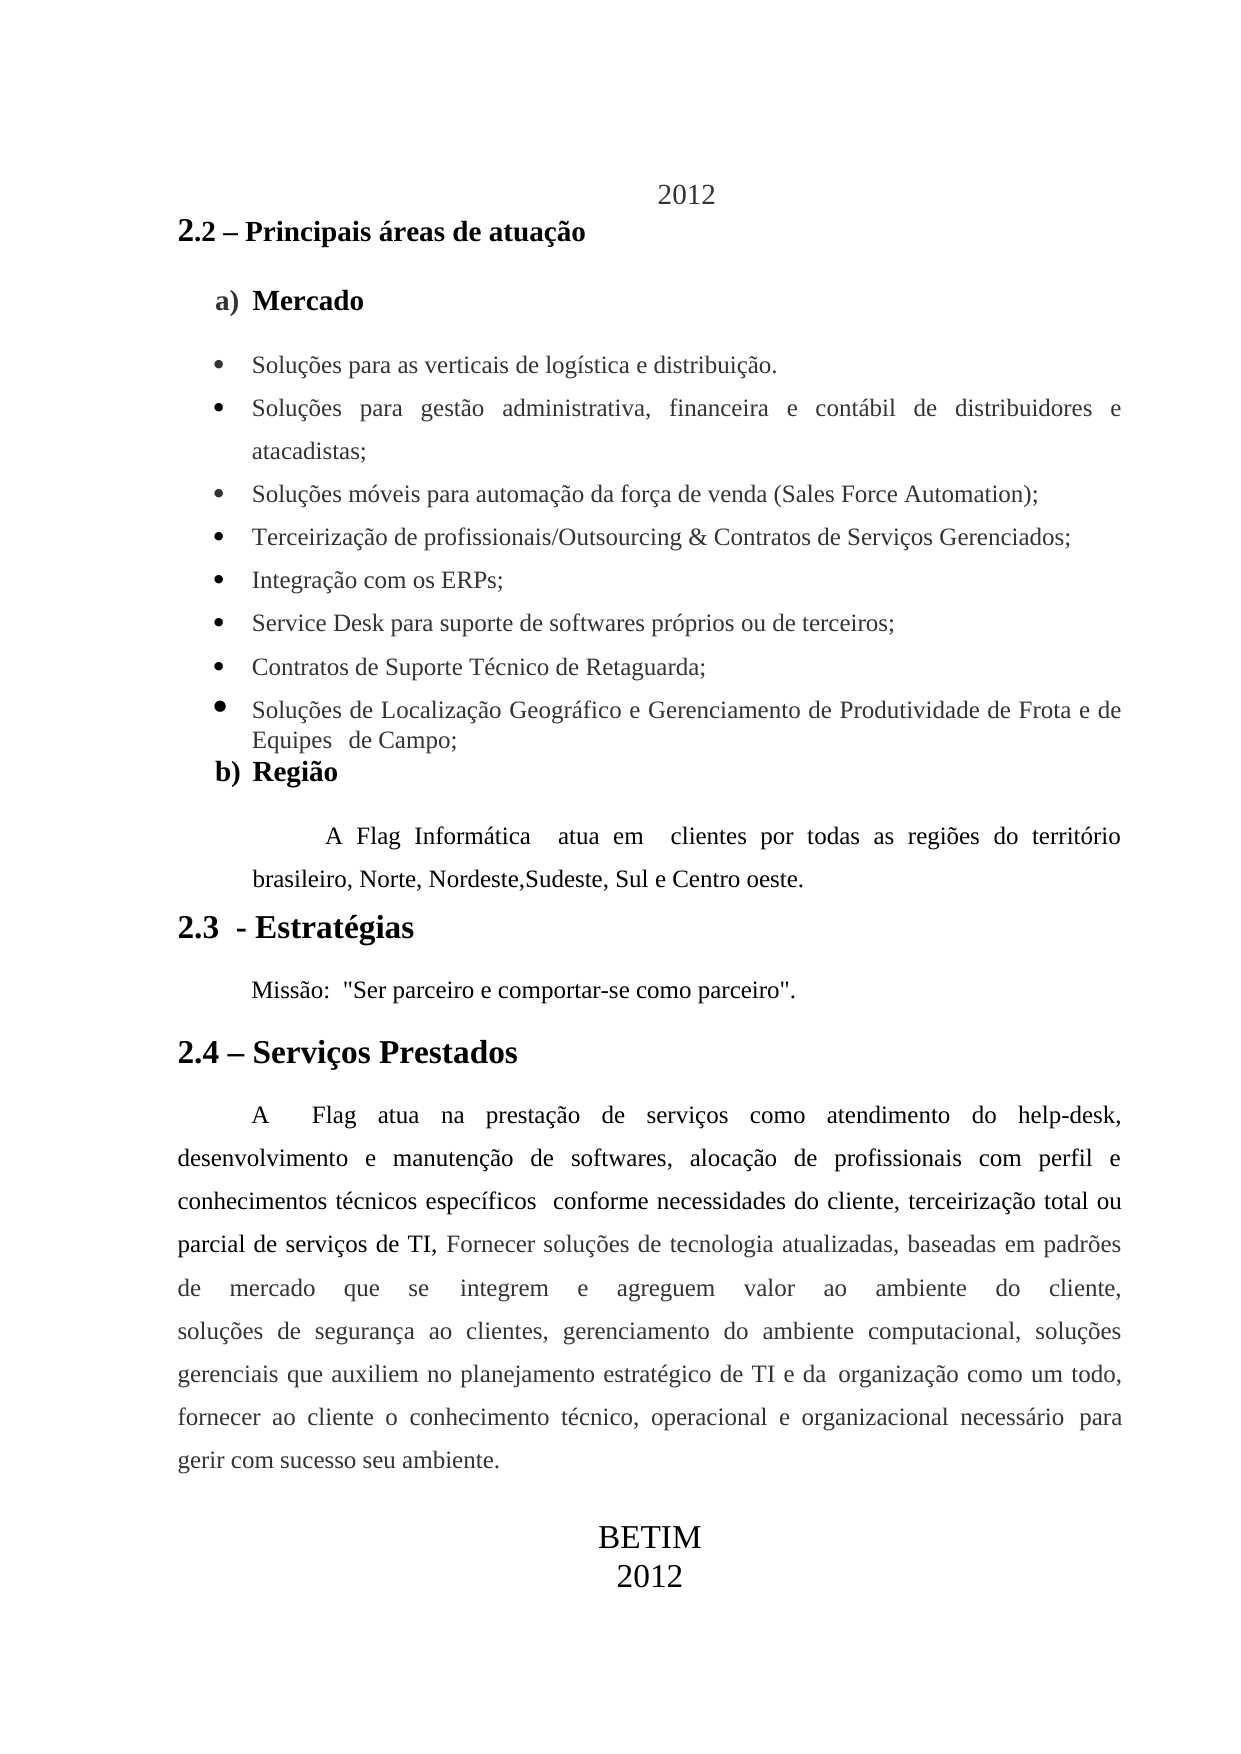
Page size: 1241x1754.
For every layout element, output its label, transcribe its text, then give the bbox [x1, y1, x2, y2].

list Soluções para gestão administrativa, financeira e contábil de distribuidores e atacadistas; [214, 393, 1122, 465]
list Soluções móveis para automação da força de venda (Sales Force Automation); [214, 479, 1122, 508]
list Região [215, 754, 1122, 787]
list Soluções de Localização Geográfico e Gerenciamento de Produtividade de Frota e de Equipes de Campo; [214, 695, 1122, 754]
text BETIM [177, 1517, 1122, 1556]
list Mercado [215, 283, 1122, 316]
list Terceirização de profissionais/Outsourcing & Contratos de Serviços Gerenciados; [214, 522, 1122, 551]
text A Flag atua na prestação de serviços como atendimento do help-desk, desenvolvimento e manutenção de softwares, alocação de profissionais com perfil e conhecimentos técnicos específicos conforme necessidades do cliente, terceirização total ou parcial de serviços de TI, Fornecer soluções de tecnologia atualizadas, baseadas em padrões de mercado que se integrem e agreguem valor ao ambiente do cliente, soluções de segurança ao clientes, gerenciamento do ambiente computacional, soluções gerenciais que auxiliem no planejamento estratégico de TI e da organização como um todo, fornecer ao cliente o conhecimento técnico, operacional e organizacional necessário para gerir com sucesso seu ambiente. [177, 1100, 1122, 1474]
text 2.2 – Principais áreas de atuação [177, 211, 1122, 249]
text 2012 [177, 1556, 1122, 1594]
list Integração com os ERPs; [214, 565, 1122, 594]
list A Flag Informática atua em clientes por todas as regiões do território brasileiro, Norte, Nordeste,Sudeste, Sul e Centro oeste. [252, 821, 1122, 893]
text Missão: "Ser parceiro e comportar-se como parceiro". [177, 975, 1122, 1003]
list Soluções para as verticais de logística e distribuição. [214, 350, 1122, 378]
text 2.3 - Estratégias [177, 907, 1122, 946]
text 2.4 – Serviços Prestados [177, 1033, 1122, 1071]
text 2012 [177, 177, 1122, 211]
list Service Desk para suporte de softwares próprios ou de terceiros; [214, 608, 1122, 637]
list Contratos de Suporte Técnico de Retaguarda; [214, 652, 1122, 680]
